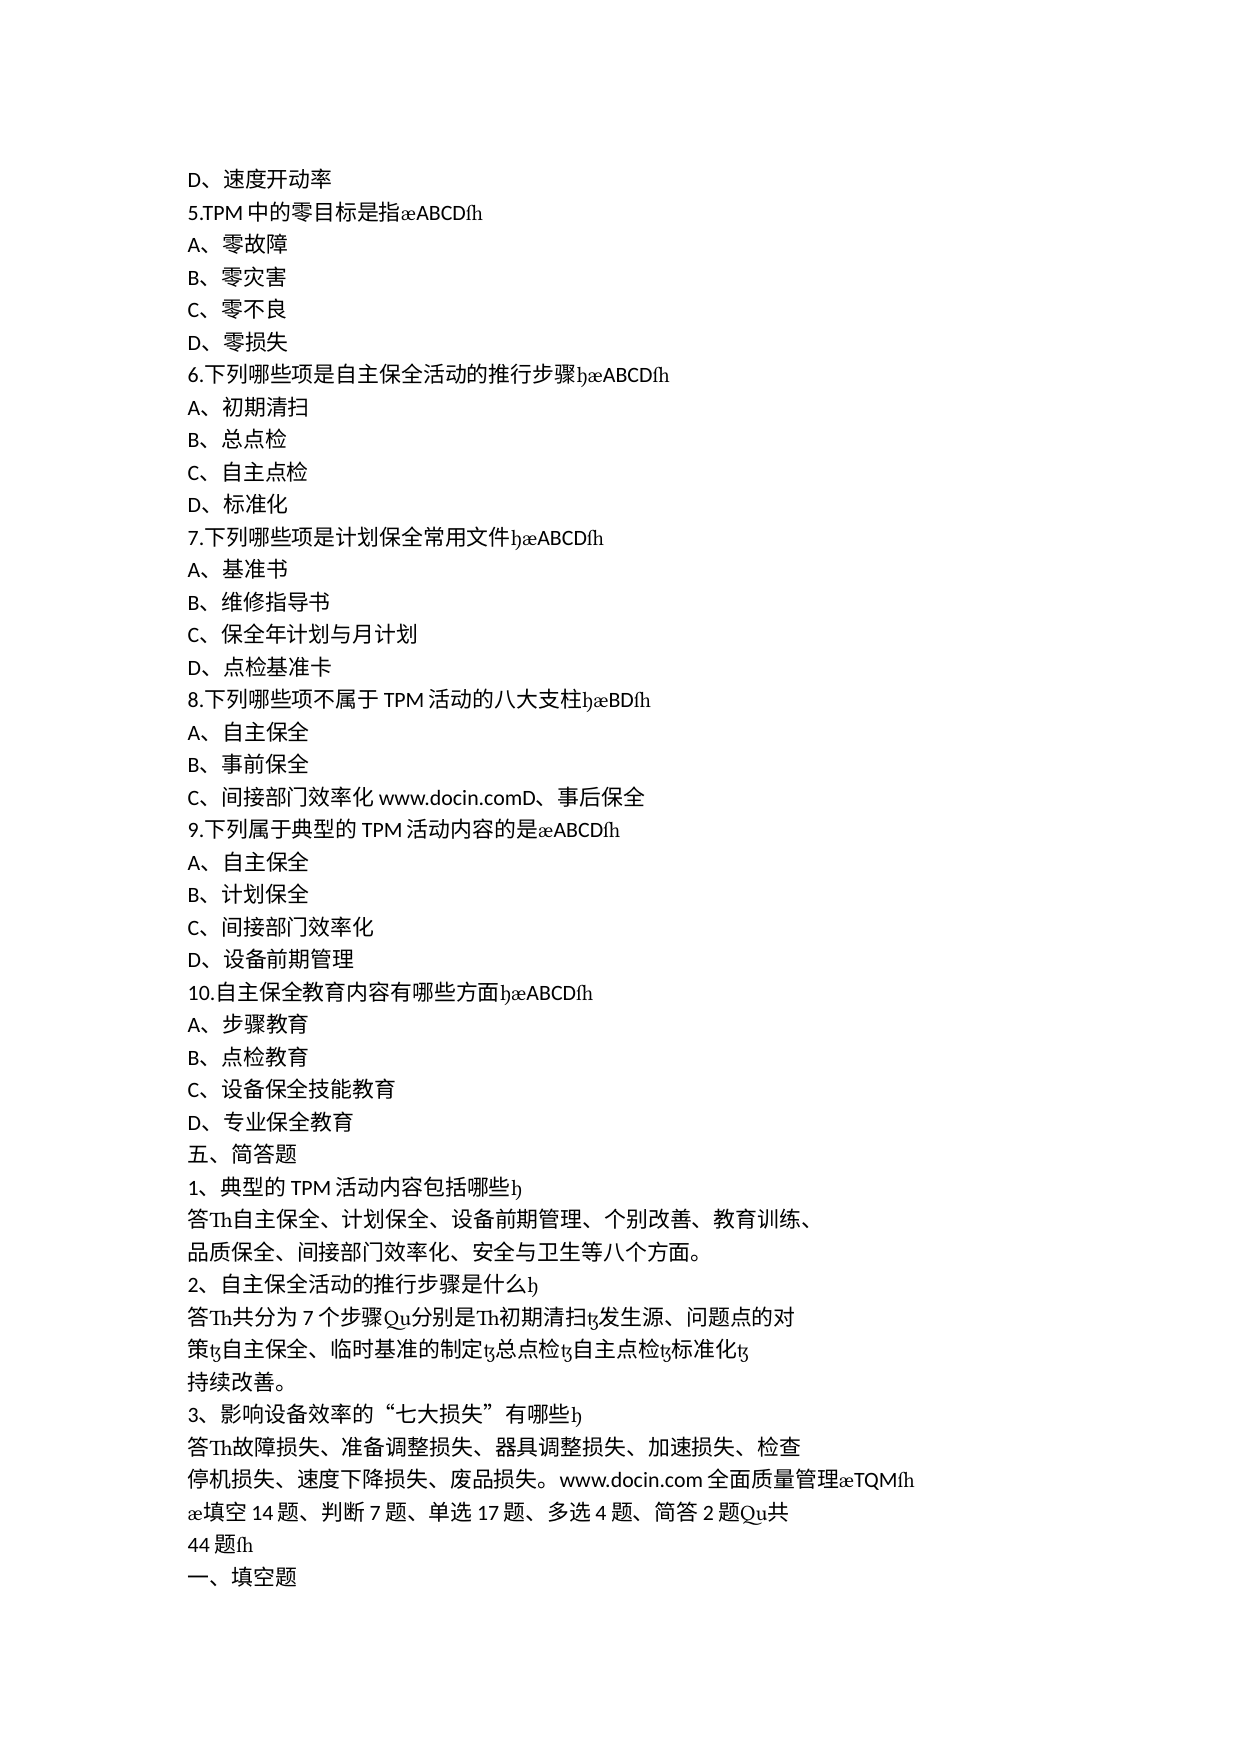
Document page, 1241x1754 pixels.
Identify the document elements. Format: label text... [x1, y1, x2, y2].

text A、自主保全 [187, 844, 1053, 877]
text B、计划保全 [187, 877, 1053, 909]
text B、总点检 [187, 422, 1053, 454]
text D、点检基准卡 [187, 649, 1053, 682]
text D、标准化 [187, 487, 1053, 519]
text C、间接部门效率化www.docin.comD、事后保全 [187, 779, 1053, 812]
text C、保全年计划与月计划 [187, 617, 1053, 649]
text D、专业保全教育 [187, 1104, 1053, 1137]
text 1、典型的TPM活动内容包括哪些 [187, 1169, 1053, 1202]
text 2、自主保全活动的推行步骤是什么 [187, 1267, 1053, 1299]
text A、自主保全 [187, 714, 1053, 747]
text 7.下列哪些项是计划保全常用文件ABCD [187, 519, 1053, 552]
text 答故障损失、准备调整损失、器具调整损失、加速损失、检查 [187, 1429, 1053, 1462]
text B、事前保全 [187, 747, 1053, 779]
text B、点检教育 [187, 1039, 1053, 1072]
text C、间接部门效率化 [187, 909, 1053, 942]
text 8.下列哪些项不属于TPM活动的八大支柱BD [187, 682, 1053, 714]
text A、基准书 [187, 552, 1053, 584]
text 一、填空题 [187, 1559, 1053, 1592]
text 答共分为7个步骤分别是初期清扫发生源、问题点的对 [187, 1299, 1053, 1332]
text A、步骤教育 [187, 1007, 1053, 1039]
text 持续改善。 [187, 1364, 1053, 1397]
text 10.自主保全教育内容有哪些方面ABCD [187, 974, 1053, 1007]
text 五、简答题 [187, 1137, 1053, 1169]
text C、设备保全技能教育 [187, 1072, 1053, 1104]
text D、速度开动率 [187, 162, 1053, 194]
text 品质保全、间接部门效率化、安全与卫生等八个方面。 [187, 1234, 1053, 1267]
text B、零灾害 [187, 259, 1053, 292]
text 停机损失、速度下降损失、废品损失。www.docin.com全面质量管理TQM [187, 1462, 1053, 1494]
text D、零损失 [187, 324, 1053, 357]
text B、维修指导书 [187, 584, 1053, 617]
text C、自主点检 [187, 454, 1053, 487]
text 填空14题、判断7题、单选17题、多选4题、简答2题共 [187, 1494, 1053, 1527]
text 9.下列属于典型的TPM活动内容的是ABCD [187, 812, 1053, 844]
text 答自主保全、计划保全、设备前期管理、个别改善、教育训练、 [187, 1202, 1053, 1234]
text A、初期清扫 [187, 389, 1053, 422]
text D、设备前期管理 [187, 942, 1053, 974]
text 6.下列哪些项是自主保全活动的推行步骤ABCD [187, 357, 1053, 389]
text 44题 [187, 1527, 1053, 1559]
text A、零故障 [187, 227, 1053, 259]
text 3、影响设备效率的“七大损失”有哪些 [187, 1397, 1053, 1429]
text C、零不良 [187, 292, 1053, 324]
text 5.TPM中的零目标是指ABCD [187, 194, 1053, 227]
text 策自主保全、临时基准的制定总点检自主点检标准化 [187, 1332, 1053, 1364]
